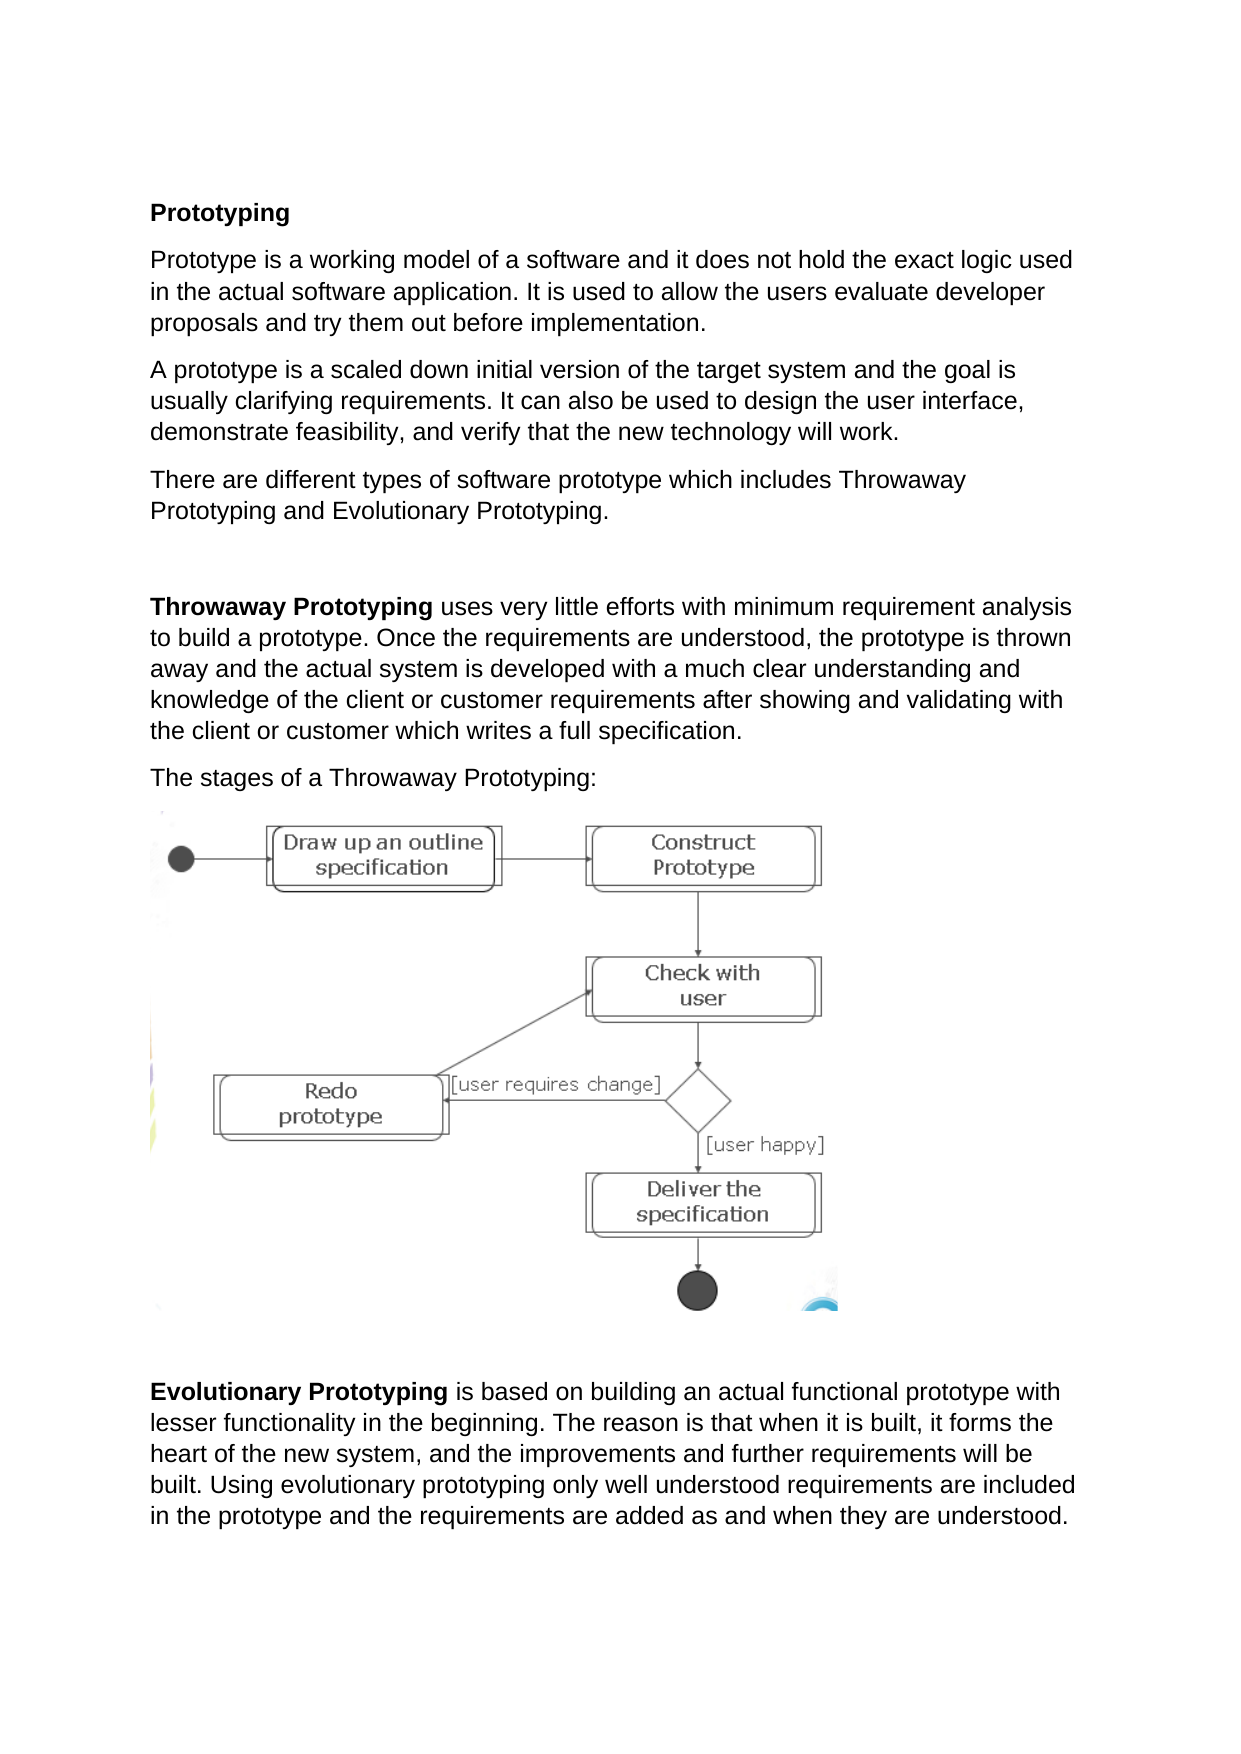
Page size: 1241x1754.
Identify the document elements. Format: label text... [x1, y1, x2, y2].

text Evolutionary Prototyping is based on building an actual functional prototype with lesser functionality in the beginning. The reason is that when it is built, it forms the heart of the new system, and the improvements and further requirements will be built. Using evolutionary prototyping only well understood requirements are included in the prototype and the requirements are added as and when they are understood. [150, 1377, 1090, 1530]
text Prototype is a working model of a software and it does not hold the exact logic used in the actual software application. It is used to allow the users evaluate developer proposals and try them out before implementation. [150, 245, 1090, 336]
picture [150, 811, 838, 1311]
text There are different types of software prototype which includes Throwaway Prototyping and Evolutionary Prototyping. [150, 465, 1090, 525]
text Throwaway Prototyping uses very little efforts with minimum requirement analysis to build a prototype. Once the requirements are understood, the prototype is thrown away and the actual system is developed with a much clear understanding and knowledge of the client or customer requirements after showing and validating with the client or customer which writes a full specification. [150, 591, 1090, 744]
text Prototyping [150, 198, 1090, 226]
text A prototype is a scaled down initial version of the target system and the goal is usually clarifying requirements. It can also be used to design the user interface, demonstrate feasibility, and verify that the new technology will work. [150, 355, 1090, 446]
text The stages of a Throwaway Prototyping: [150, 763, 1090, 792]
